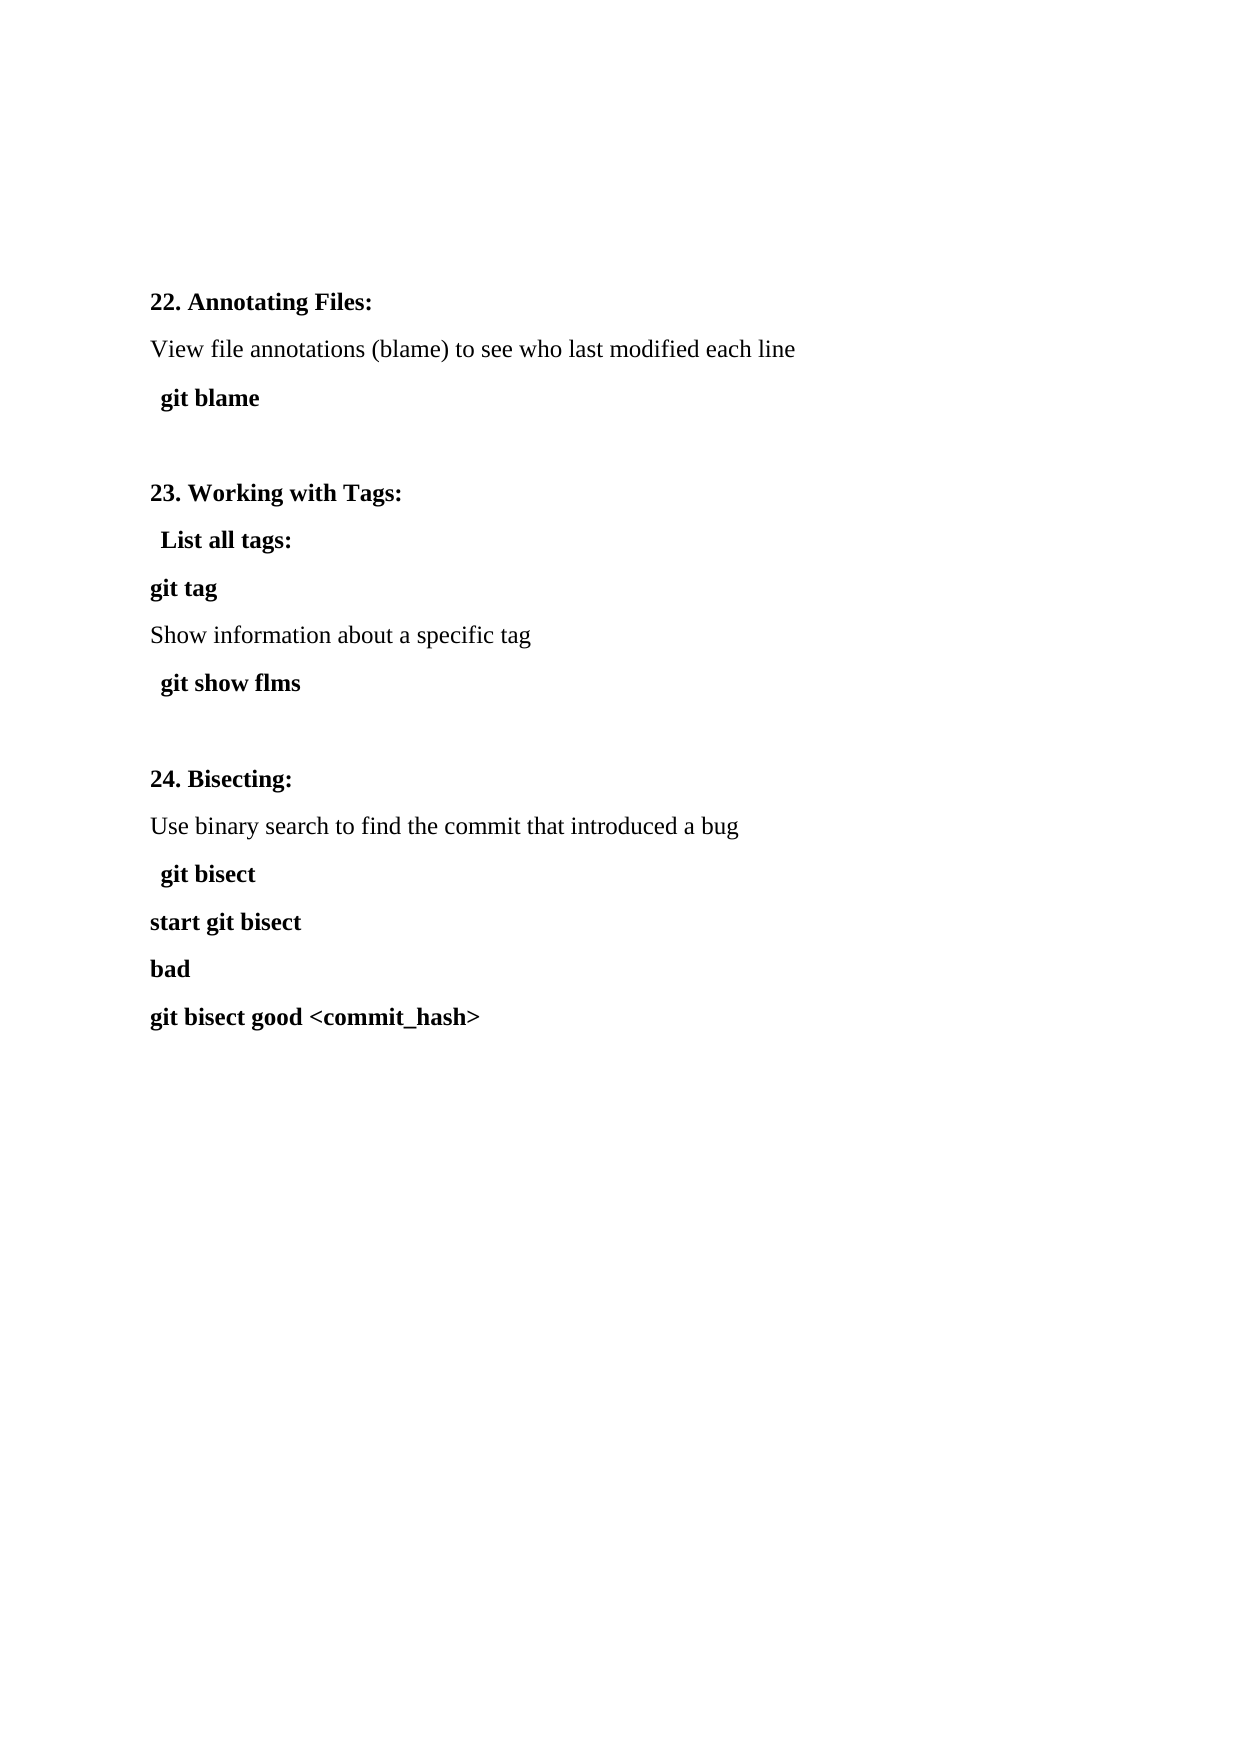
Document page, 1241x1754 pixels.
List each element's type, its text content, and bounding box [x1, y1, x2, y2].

text View file annotations (blame) to see who last modified each line [150, 334, 1101, 363]
text git tag [150, 573, 1101, 602]
subtitle git bisect start git bisect bad [150, 859, 303, 983]
subtitle git show flms [150, 668, 1101, 697]
list Working with Tags: [150, 478, 1101, 507]
subtitle List all tags: [150, 526, 1101, 554]
text git bisect good <commit_hash> [150, 1002, 1101, 1030]
list Bisecting: [150, 764, 1101, 793]
subtitle git blame [150, 383, 1101, 411]
text Use binary search to find the commit that introduced a bug [150, 811, 1101, 840]
text Show information about a specific tag [150, 621, 1101, 649]
list Annotating Files: [150, 287, 1101, 316]
